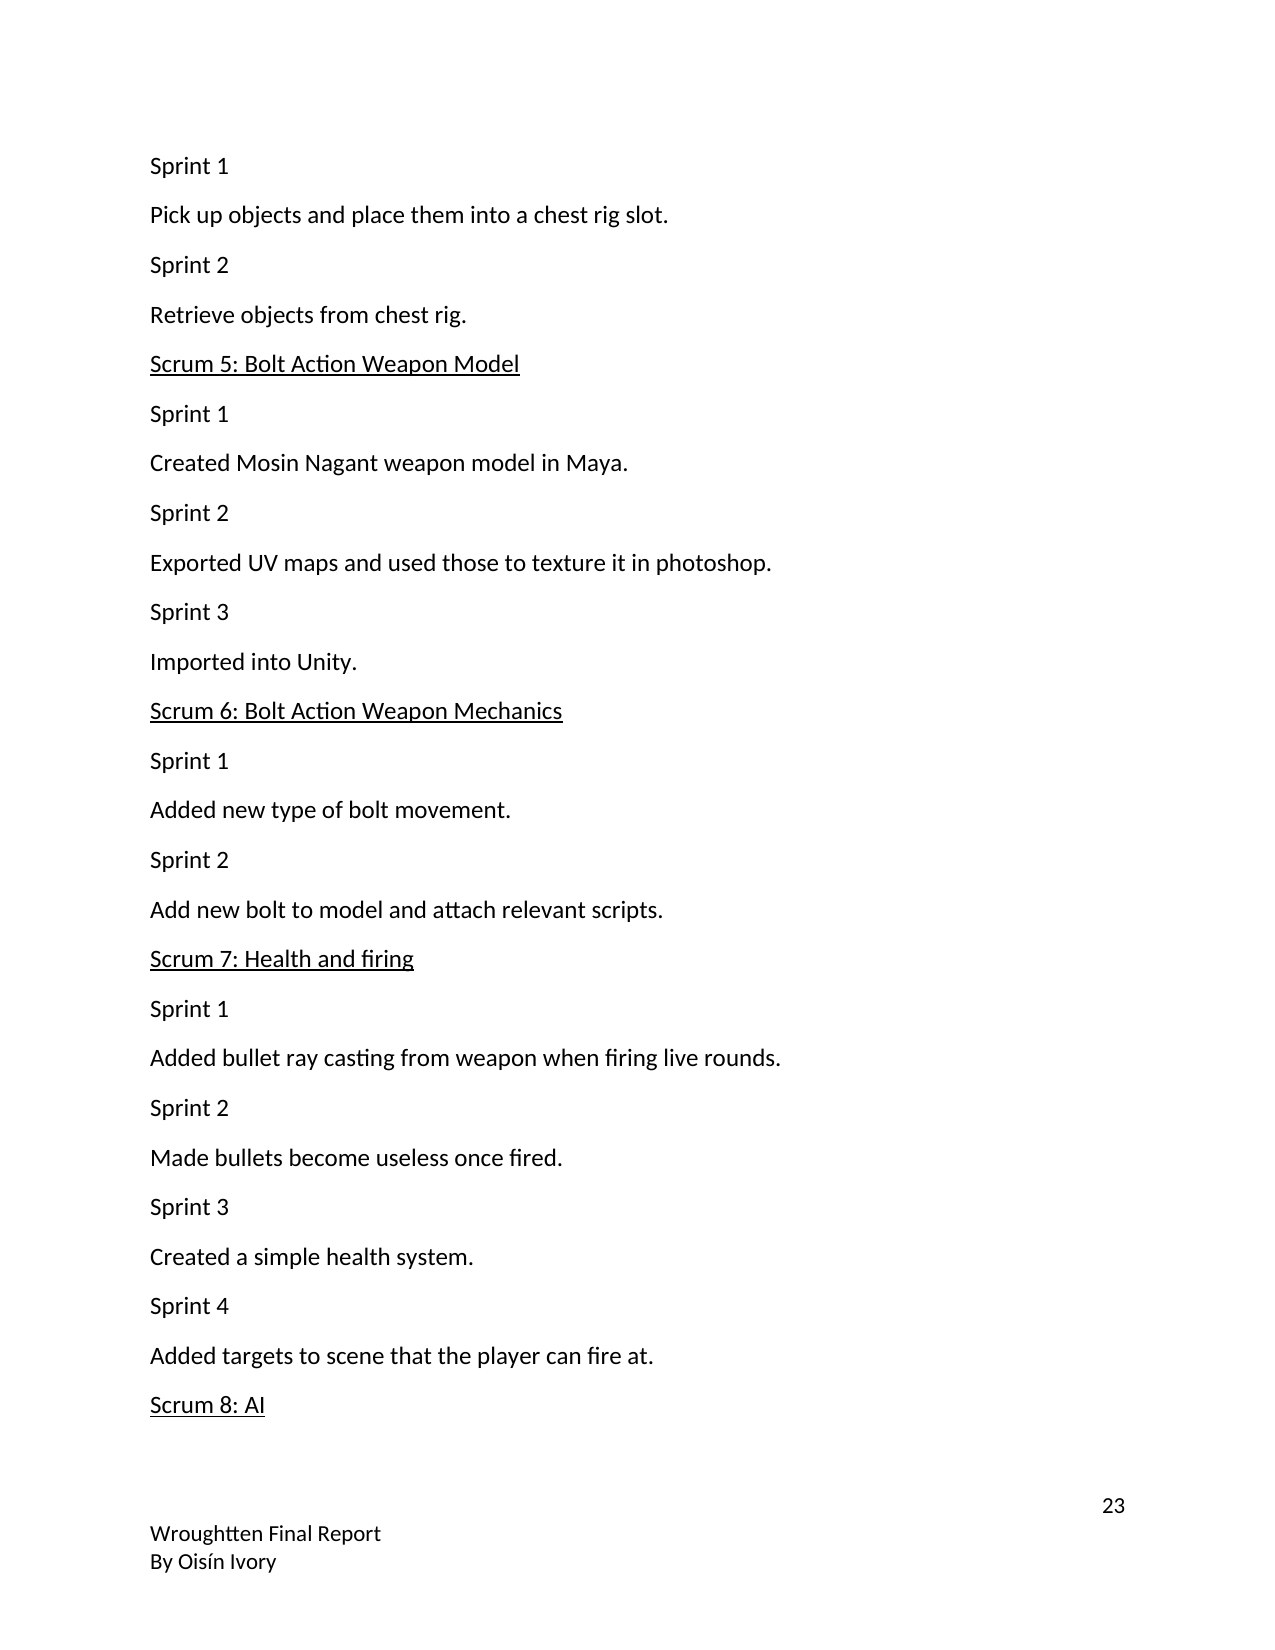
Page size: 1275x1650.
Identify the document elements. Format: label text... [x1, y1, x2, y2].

text Made bullets become useless once fired. [150, 1142, 1125, 1172]
text Sprint 1 [150, 745, 1125, 776]
text Sprint 1 [150, 398, 1125, 428]
text Added new type of bolt movement. [150, 794, 1125, 825]
text Sprint 3 [150, 596, 1125, 627]
text Sprint 1 [150, 150, 1125, 181]
text Scrum 7: Health and firing [150, 943, 1125, 974]
text Created Mosin Nagant weapon model in Maya. [150, 447, 1125, 478]
text Exported UV maps and used those to texture it in photoshop. [150, 547, 1125, 577]
text Retrieve objects from chest rig. [150, 299, 1125, 329]
text Add new bolt to model and attach relevant scripts. [150, 894, 1125, 924]
text Sprint 2 [150, 497, 1125, 528]
text Sprint 2 [150, 1092, 1125, 1123]
text Sprint 4 [150, 1290, 1125, 1321]
text Sprint 3 [150, 1191, 1125, 1222]
text Sprint 1 [150, 993, 1125, 1023]
text Scrum 6: Bolt Action Weapon Mechanics [150, 695, 1125, 726]
text Created a simple health system. [150, 1241, 1125, 1271]
text Added targets to scene that the player can fire at. [150, 1340, 1125, 1371]
text Imported into Unity. [150, 646, 1125, 676]
text Added bullet ray casting from weapon when firing live rounds. [150, 1042, 1125, 1073]
text Scrum 8: AI [150, 1389, 1125, 1420]
text Scrum 5: Bolt Action Weapon Model [150, 348, 1125, 379]
text Pick up objects and place them into a chest rig slot. [150, 199, 1125, 230]
text Sprint 2 [150, 249, 1125, 280]
text Sprint 2 [150, 844, 1125, 875]
